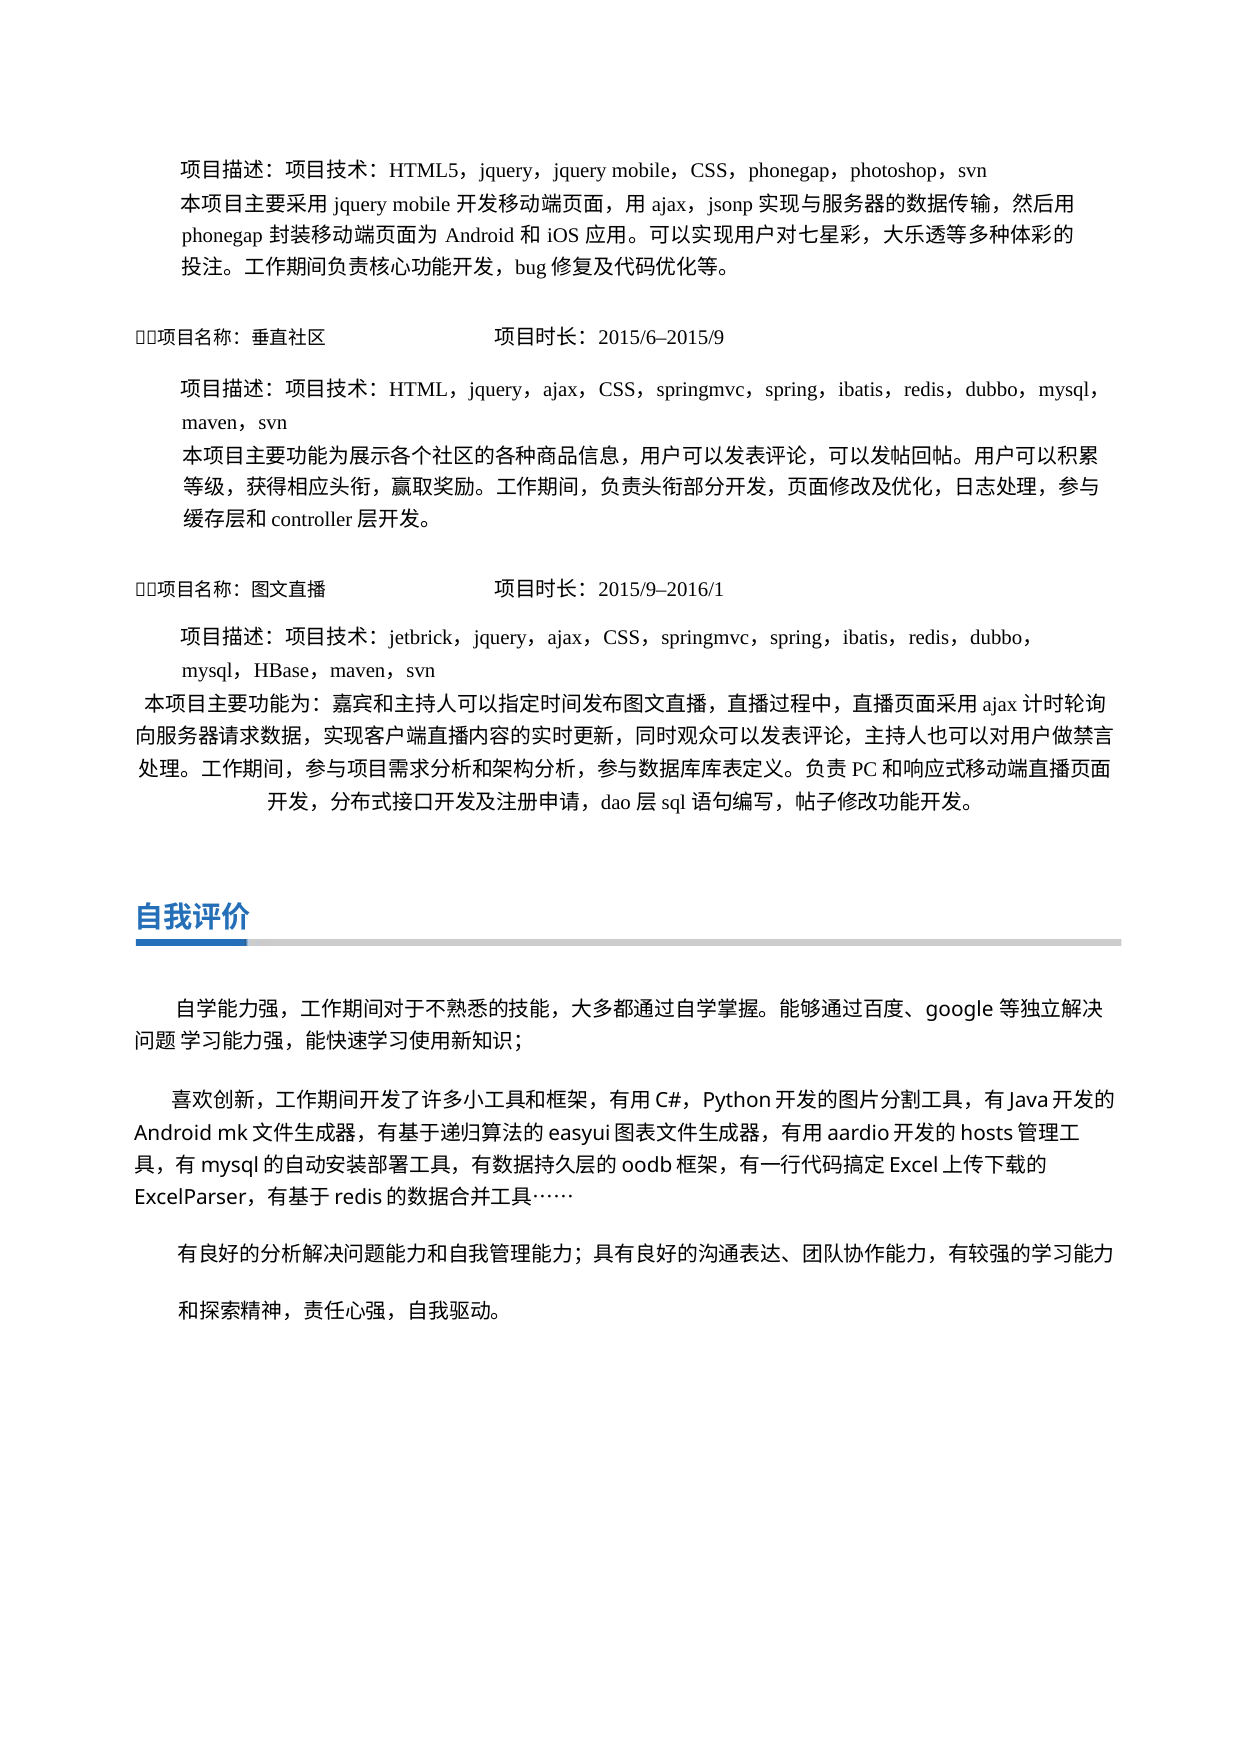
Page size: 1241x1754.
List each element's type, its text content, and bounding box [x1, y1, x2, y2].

subtitle 项目描述：项目技术：HTML5，jquery，jquery mobile，CSS，phonegap，photoshop，svn [181, 153, 1115, 183]
subtitle 项目描述：项目技术：HTML，jquery，ajax，CSS，springmvc，spring，ibatis，redis，dubbo，mysql， maven，svn [181, 372, 1115, 436]
text 本项目主要采用 jquery mobile 开发移动端页面，用 ajax，jsonp 实现与服务器的数据传输，然后用 phonegap 封装移动端页面为 Android 和 iOS 应用。可以实现用户对七星彩，大乐透等多种体彩的投注。工作期间负责核心功能开发，bug 修复及代码优化等。 [181, 187, 1076, 281]
text 有良好的分析解决问题能力和自我管理能力；具有良好的沟通表达、团队协作能力，有较强的学习能力和探索精神，责任心强，自我驱动。 [177, 1237, 1115, 1324]
text 自学能力强，工作期间对于不熟悉的技能，大多都通过自学掌握。能够通过百度、google 等独立解决问题 学习能力强，能快速学习使用新知识； [134, 992, 1115, 1054]
text Android mk文件生成器，有基于递归算法的easyui图表文件生成器，有用aardio开发的hosts管理工 [134, 1116, 1115, 1146]
text 本项目主要功能为展示各个社区的各种商品信息，用户可以发表评论，可以发帖回帖。用户可以积累等级，获得相应头衔，赢取奖励。工作期间，负责头衔部分开发，页面修改及优化，日志处理，参与缓存层和 controller 层开发。 [182, 439, 1115, 532]
subtitle 自我评价 [134, 893, 830, 936]
picture [135, 939, 1122, 946]
text 具，有mysql的自动安装部署工具，有数据持久层的oodb框架，有一行代码搞定Excel上传下载的 [134, 1148, 1115, 1178]
text 项目名称：垂直社区 项目时长：2015/6–2015/9 [134, 320, 1115, 351]
subtitle 项目描述：项目技术：jetbrick，jquery，ajax，CSS，springmvc，spring，ibatis，redis，dubbo， mysql，HBase，maven，svn [181, 620, 1115, 684]
text 项目名称：图文直播 项目时长：2015/9–2016/1 [134, 572, 1115, 603]
text 本项目主要功能为：嘉宾和主持人可以指定时间发布图文直播，直播过程中，直播页面采用 ajax 计时轮询向服务器请求数据，实现客户端直播内容的实时更新，同时观众可以发表评论，主持人也可以对用户做禁言处理。工作期间，参与项目需求分析和架构分析，参与数据库库表定义。负责 PC 和响应式移动端直播页面开发，分布式接口开发及注册申请，dao 层 sql 语句编写，帖子修改功能开发。 [134, 687, 1115, 815]
text ExcelParser，有基于redis的数据合并工具…… [134, 1180, 1115, 1210]
text 喜欢创新，工作期间开发了许多小工具和框架，有用C#，Python开发的图片分割工具，有Java开发的 [134, 1083, 1115, 1113]
